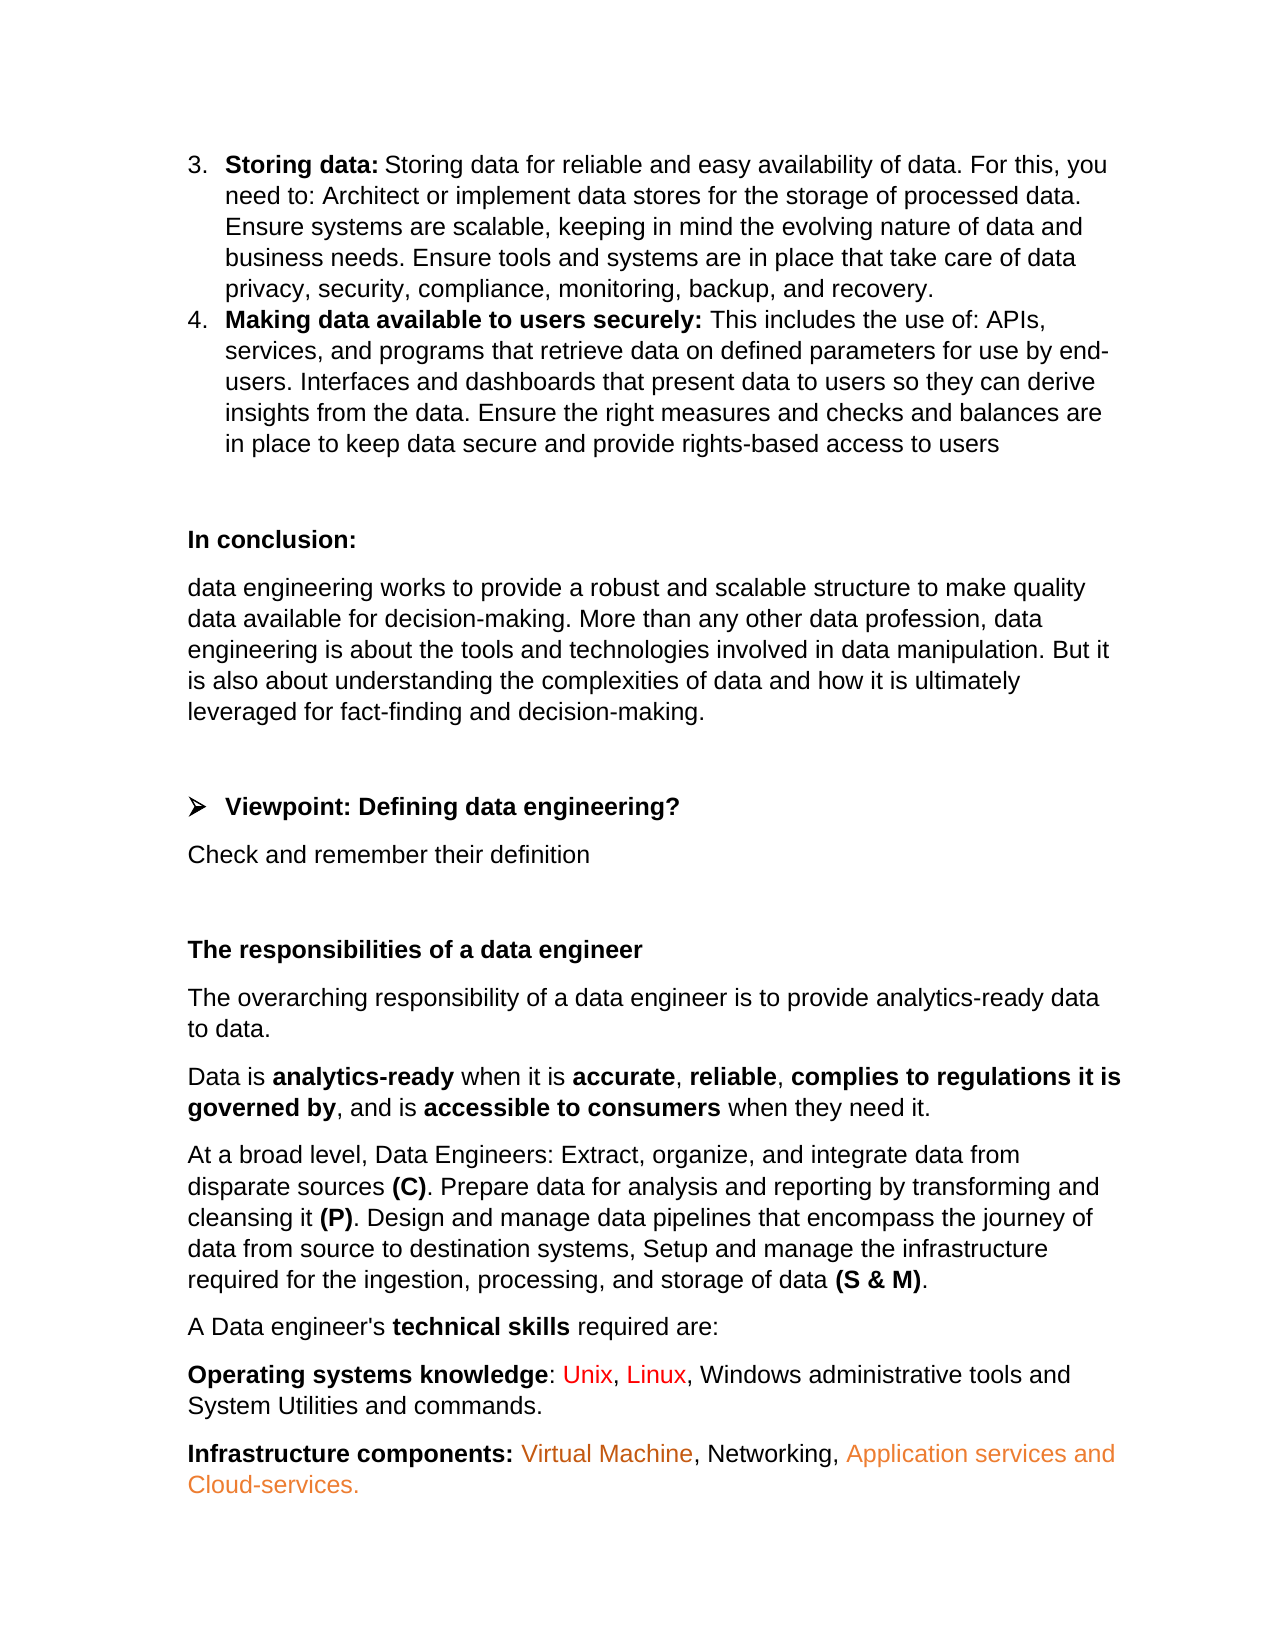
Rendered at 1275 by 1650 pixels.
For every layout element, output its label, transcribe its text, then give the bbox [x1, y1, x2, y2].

list Making data available to users securely: This includes the use of: APIs, services, and programs that retrieve data on defined parameters for use by end-users. Interfaces and dashboards that present data to users so they can derive insights from the data. Ensure the right measures and checks and balances are in place to keep data secure and provide rights-based access to users [187, 305, 1125, 458]
text Infrastructure components: Virtual Machine, Networking, Application services and Cloud-services. [187, 1439, 1125, 1499]
text In conclusion: [187, 525, 1125, 553]
text At a broad level, Data Engineers: Extract, organize, and integrate data from disparate sources (C). Prepare data for analysis and reporting by transforming and cleansing it (P). Design and manage data pipelines that encompass the journey of data from source to destination systems, Setup and manage the infrastructure required for the ingestion, processing, and storage of data (S & M). [187, 1141, 1125, 1293]
text Operating systems knowledge: Unix, Linux, Windows administrative tools and System Utilities and commands. [187, 1360, 1125, 1420]
text Data is analytics-ready when it is accurate, reliable, complies to regulations it is governed by, and is accessible to consumers when they need it. [187, 1062, 1125, 1122]
text A Data engineer's technical skills required are: [187, 1312, 1125, 1341]
text The responsibilities of a data engineer [187, 935, 1125, 964]
text data engineering works to provide a robust and scalable structure to make quality data available for decision-making. More than any other data profession, data engineering is about the tools and technologies involved in data manipulation. But it is also about understanding the complexities of data and how it is ultimately leveraged for fact-finding and decision-making. [187, 572, 1125, 725]
list Viewpoint: Defining data engineering? [187, 792, 1125, 821]
list Storing data: Storing data for reliable and easy availability of data. For this, you need to: Architect or implement data stores for the storage of processed data. Ensure systems are scalable, keeping in mind the evolving nature of data and business needs. Ensure tools and systems are in place that take care of data privacy, security, compliance, monitoring, backup, and recovery. [187, 150, 1125, 303]
text The overarching responsibility of a data engineer is to provide analytics-ready data to data. [187, 983, 1125, 1043]
text Check and remember their definition [187, 840, 1125, 869]
